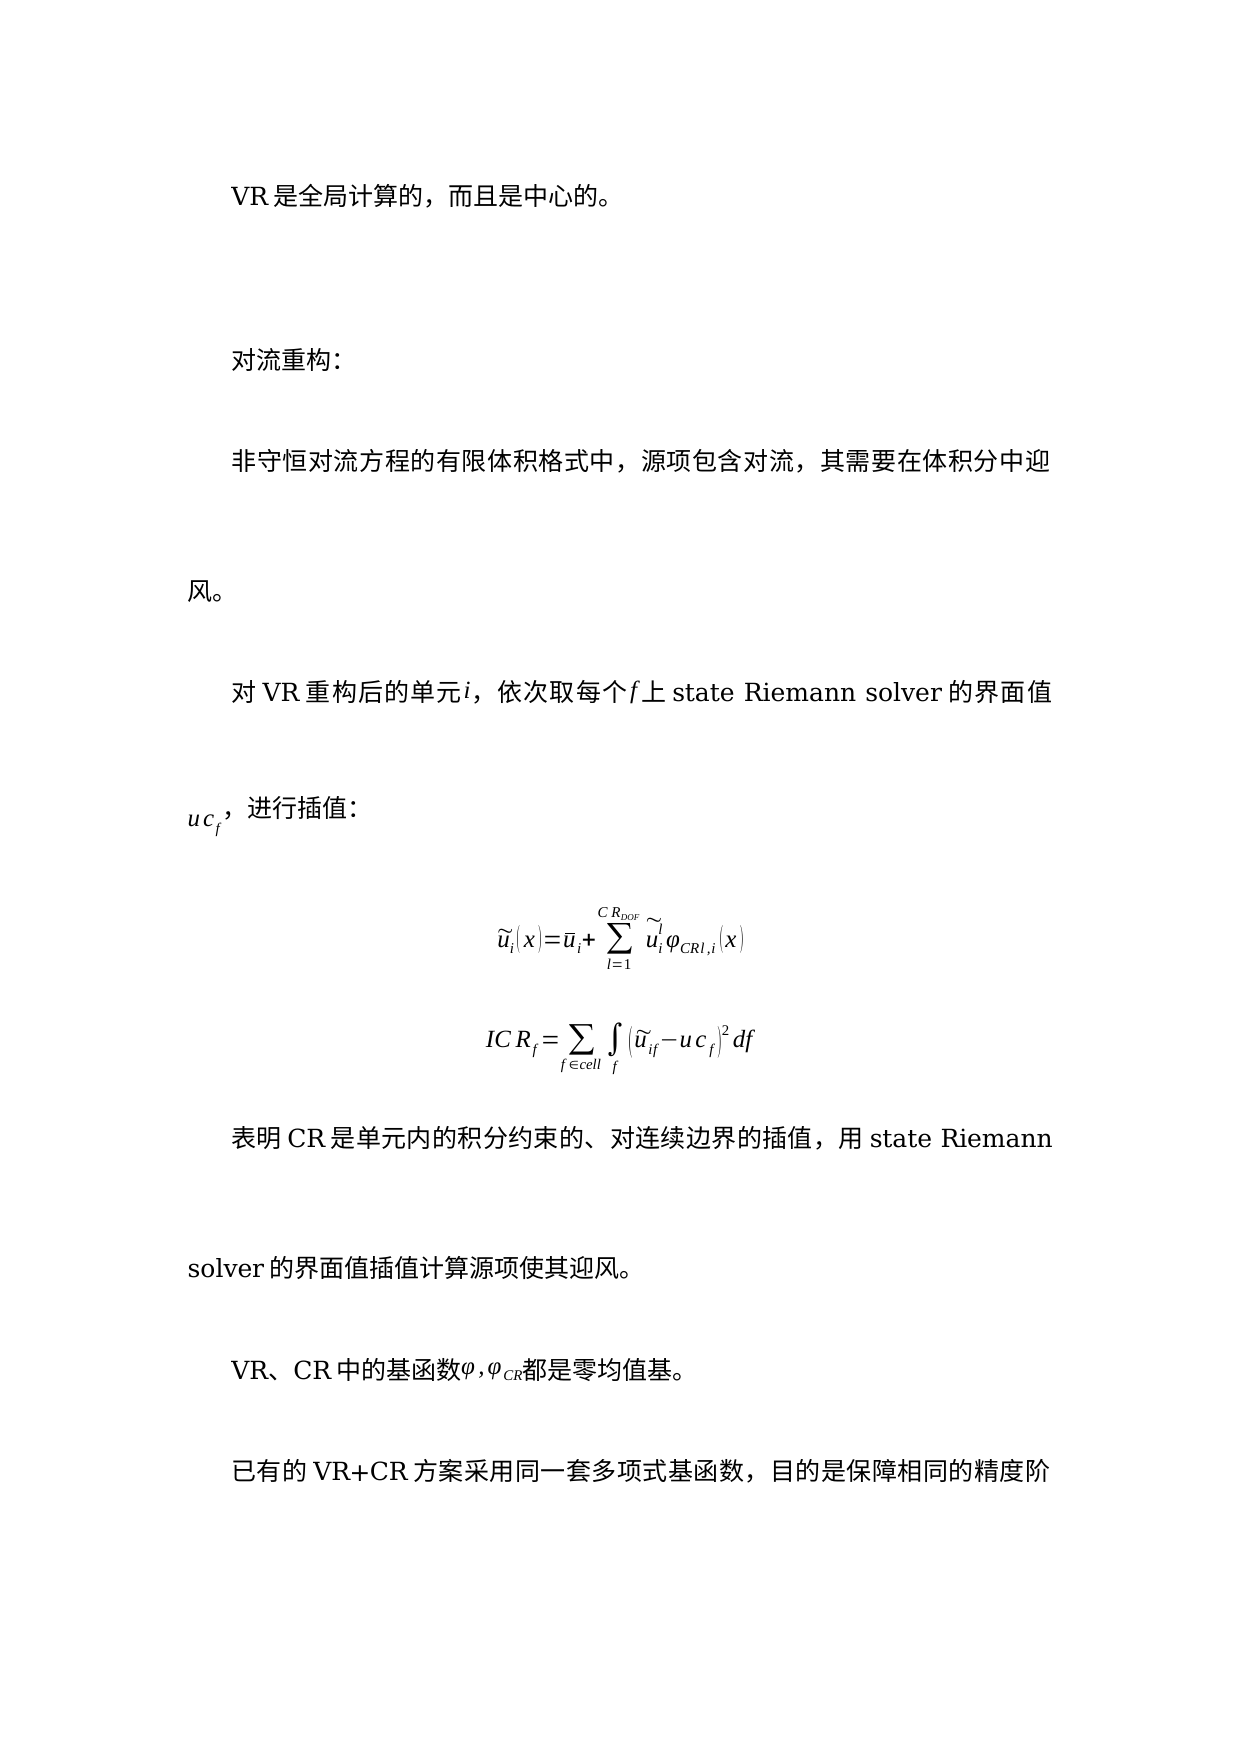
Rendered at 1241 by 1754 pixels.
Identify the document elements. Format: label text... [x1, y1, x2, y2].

text 表明CR是单元内的积分约束的、对连续边界的插值，用state Riemann solver的界面值插值计算源项使其迎风。 [187, 1104, 1053, 1299]
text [187, 1437, 1053, 1502]
text 对流重构： [187, 326, 1053, 391]
text VR、CR中的基函数都是零均值基。 [187, 1336, 1053, 1401]
text 对VR重构后的单元，依次取每个上state Riemann solver的界面值，进行插值： [187, 658, 1053, 853]
text 非守恒对流方程的有限体积格式中，源项包含对流，其需要在体积分中迎风。 [187, 427, 1053, 622]
text VR是全局计算的，而且是中心的。 [187, 162, 1053, 227]
